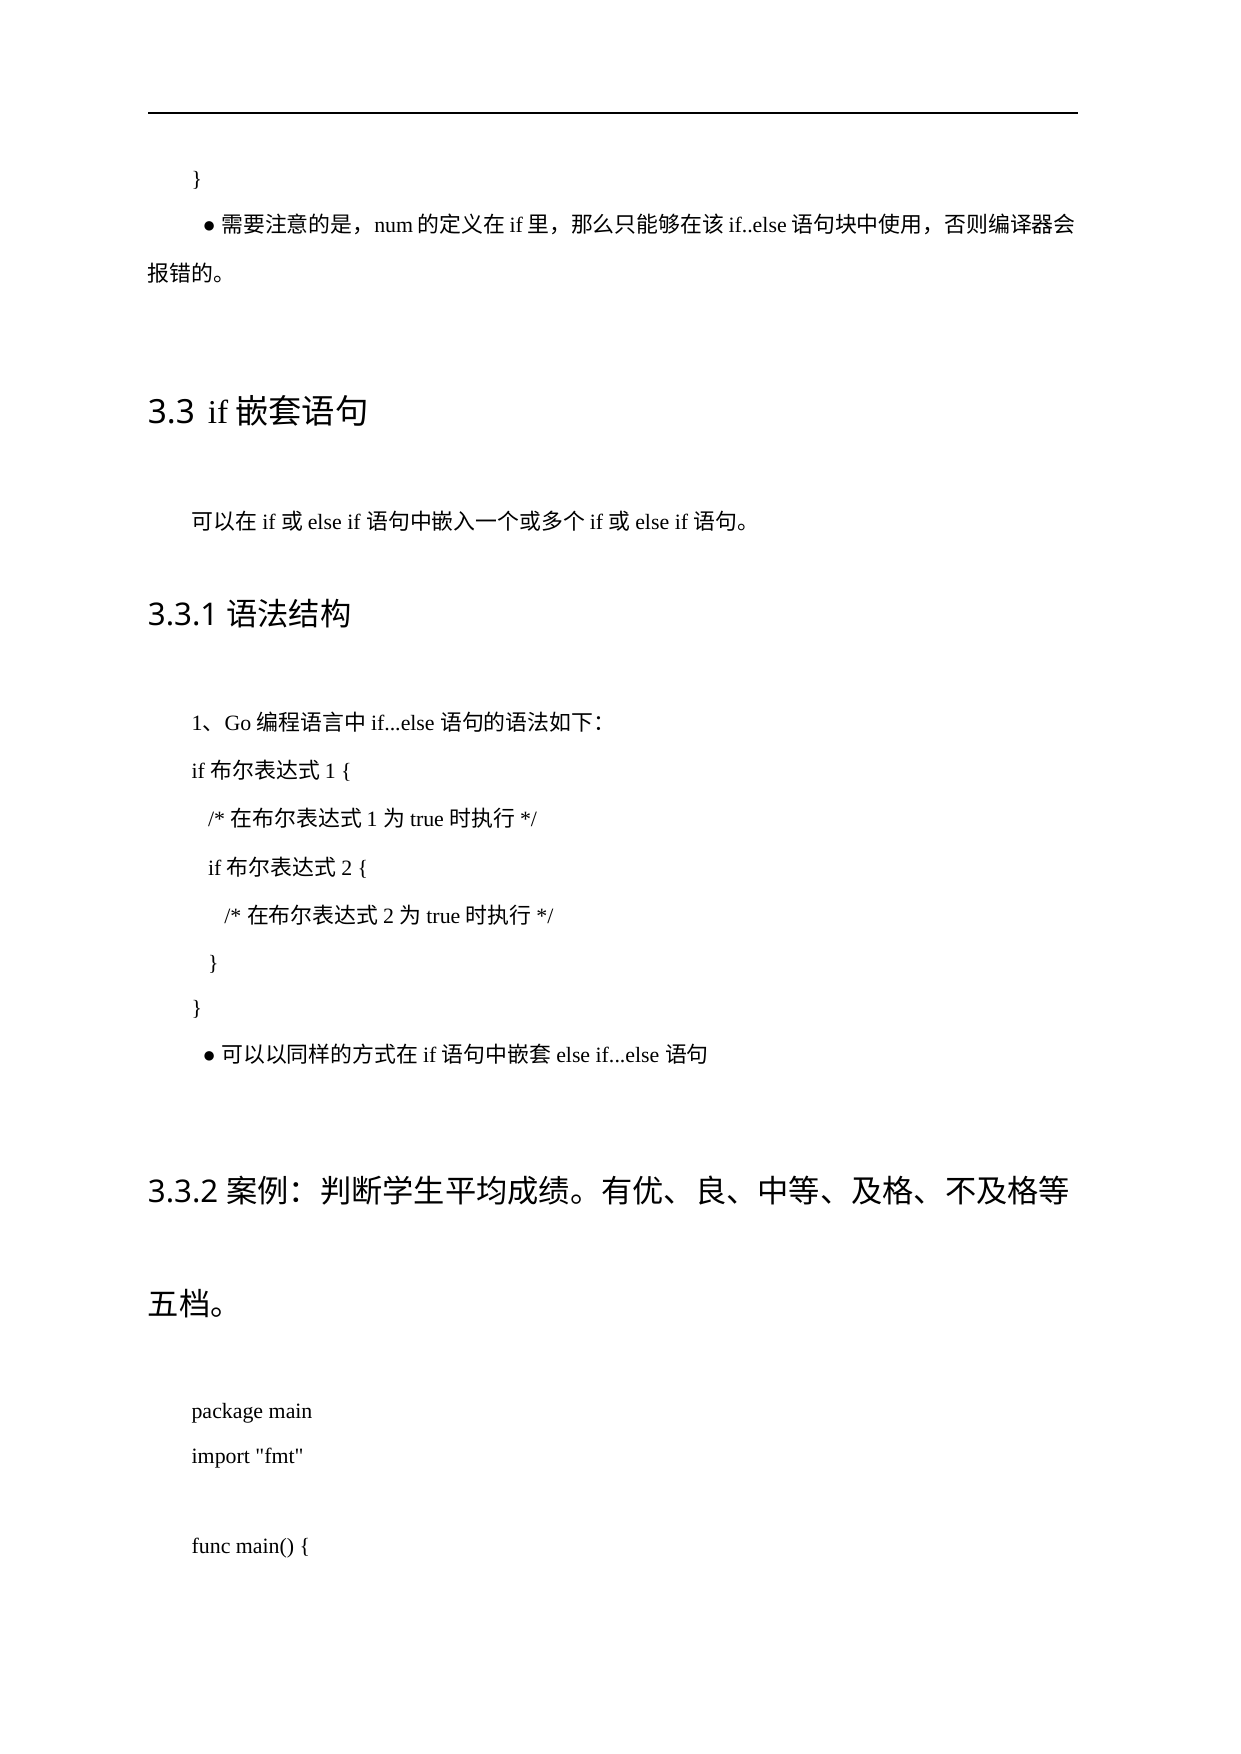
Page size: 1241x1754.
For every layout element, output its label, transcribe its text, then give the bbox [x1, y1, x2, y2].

text /* 在布尔表达式 2 为 true 时执行 */ [148, 898, 1078, 930]
text if 布尔表达式 1 { [148, 753, 1078, 785]
subtitle if嵌套语句 [148, 376, 1078, 441]
text func main() { [148, 1529, 1078, 1562]
subtitle 语法结构 [148, 579, 1078, 644]
text import "fmt" [148, 1439, 1078, 1472]
text } [148, 991, 1078, 1024]
text /* 在布尔表达式 1 为 true 时执行 */ [148, 801, 1078, 833]
text 可以在 if 或 else if 语句中嵌入一个或多个 if 或 else if 语句。 [148, 504, 1078, 536]
text 1、Go 编程语言中 if...else 语句的语法如下： [148, 704, 1078, 737]
text } [148, 946, 1078, 978]
text ● 可以以同样的方式在 if 语句中嵌套 else if...else 语句 [148, 1036, 1078, 1069]
text package main [148, 1394, 1078, 1427]
subtitle 案例：判断学生平均成绩。有优、良、中等、及格、不及格等五档。 [148, 1157, 1078, 1334]
text if 布尔表达式 2 { [148, 849, 1078, 882]
text } [148, 162, 1078, 194]
text ● 需要注意的是，num的定义在if里，那么只能够在该if..else语句块中使用，否则编译器会报错的。 [148, 207, 1078, 288]
